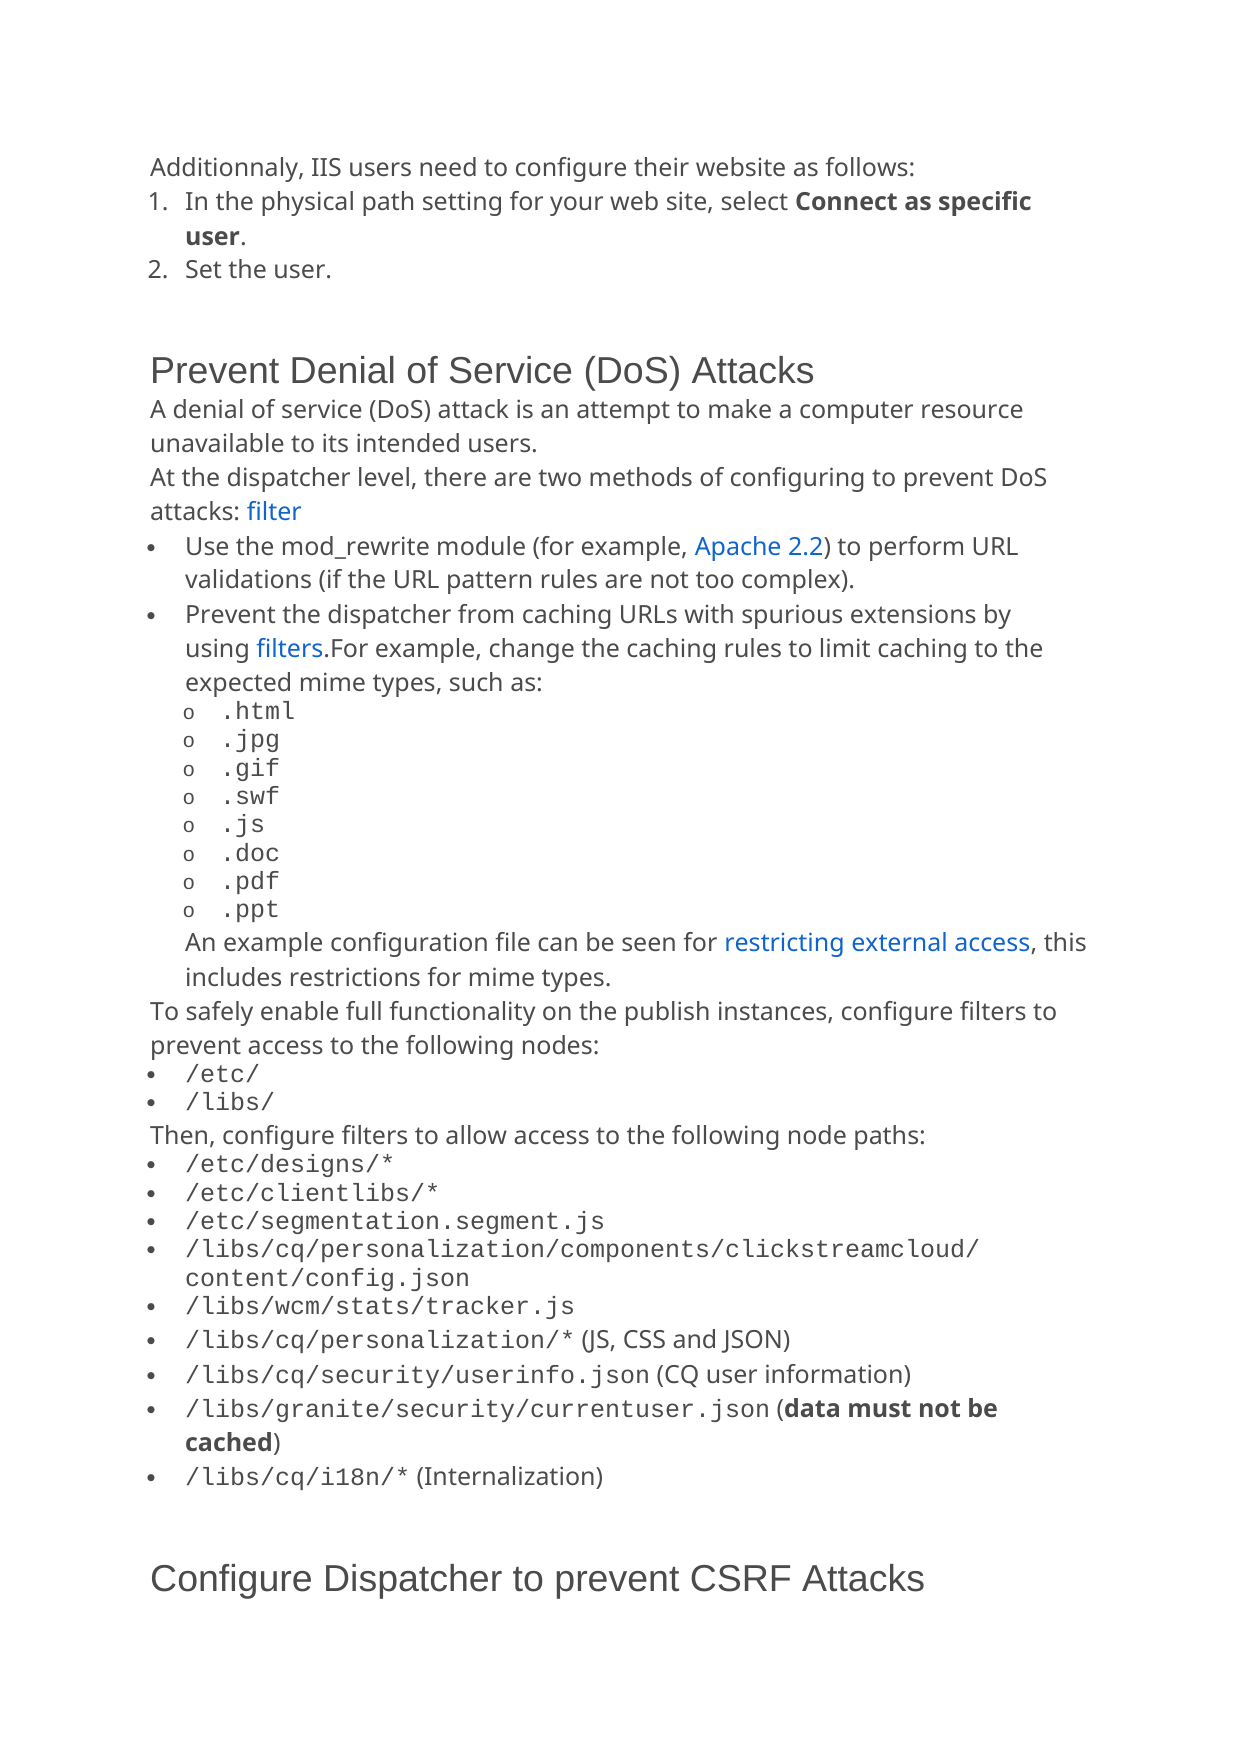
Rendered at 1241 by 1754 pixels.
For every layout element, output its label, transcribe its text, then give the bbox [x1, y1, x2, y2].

list /libs/cq/i18n/* (Internalization) [147, 1459, 1090, 1493]
text Prevent Denial of Service (DoS) Attacks [150, 349, 1090, 392]
list /libs/wcm/stats/tracker.js [147, 1294, 1090, 1322]
text To safely enable full functionality on the publish instances, configure filters to prevent access to the following nodes: [150, 993, 1090, 1061]
list /etc/clientlibs/* [147, 1180, 1090, 1209]
list .pdf [182, 868, 1090, 897]
list .ppt [182, 897, 1090, 925]
list .js [182, 812, 1090, 840]
text Then, configure filters to allow access to the following node paths: [150, 1118, 1090, 1152]
list .swf [182, 783, 1090, 812]
list .doc [182, 840, 1090, 868]
list Prevent the dispatcher from caching URLs with spurious extensions by using filters.For example, change the caching rules to limit caching to the expected mime types, such as: [147, 596, 1090, 698]
text Configure Dispatcher to prevent CSRF Attacks [150, 1556, 1090, 1599]
list .jpg [182, 727, 1090, 755]
list /libs/cq/personalization/components/clickstreamcloud/content/config.json [147, 1237, 1090, 1294]
list /etc/segmentation.segment.js [147, 1209, 1090, 1237]
list /libs/ [147, 1090, 1090, 1118]
list .gif [182, 755, 1090, 783]
list /etc/ [147, 1061, 1090, 1090]
list Use the mod_rewrite module (for example, Apache 2.2) to perform URL validations (if the URL pattern rules are not too complex). [147, 528, 1090, 596]
text A denial of service (DoS) attack is an attempt to make a computer resource unavailable to its intended users. [150, 392, 1090, 460]
list /etc/designs/* [147, 1152, 1090, 1180]
list In the physical path setting for your web site, select Connect as specific user. [147, 184, 1090, 252]
text At the dispatcher level, there are two methods of configuring to prevent DoS attacks: filter [150, 460, 1090, 528]
list /libs/cq/personalization/* (JS, CSS and JSON) [147, 1322, 1090, 1356]
list Set the user. [147, 252, 1090, 286]
text Additionnaly, IIS users need to configure their website as follows: [150, 150, 1090, 184]
text An example configuration file can be seen for restricting external access, this includes restrictions for mime types. [185, 925, 1090, 993]
list .html [182, 698, 1090, 727]
list /libs/granite/security/currentuser.json (data must not be cached) [147, 1391, 1090, 1459]
list /libs/cq/security/userinfo.json (CQ user information) [147, 1356, 1090, 1391]
